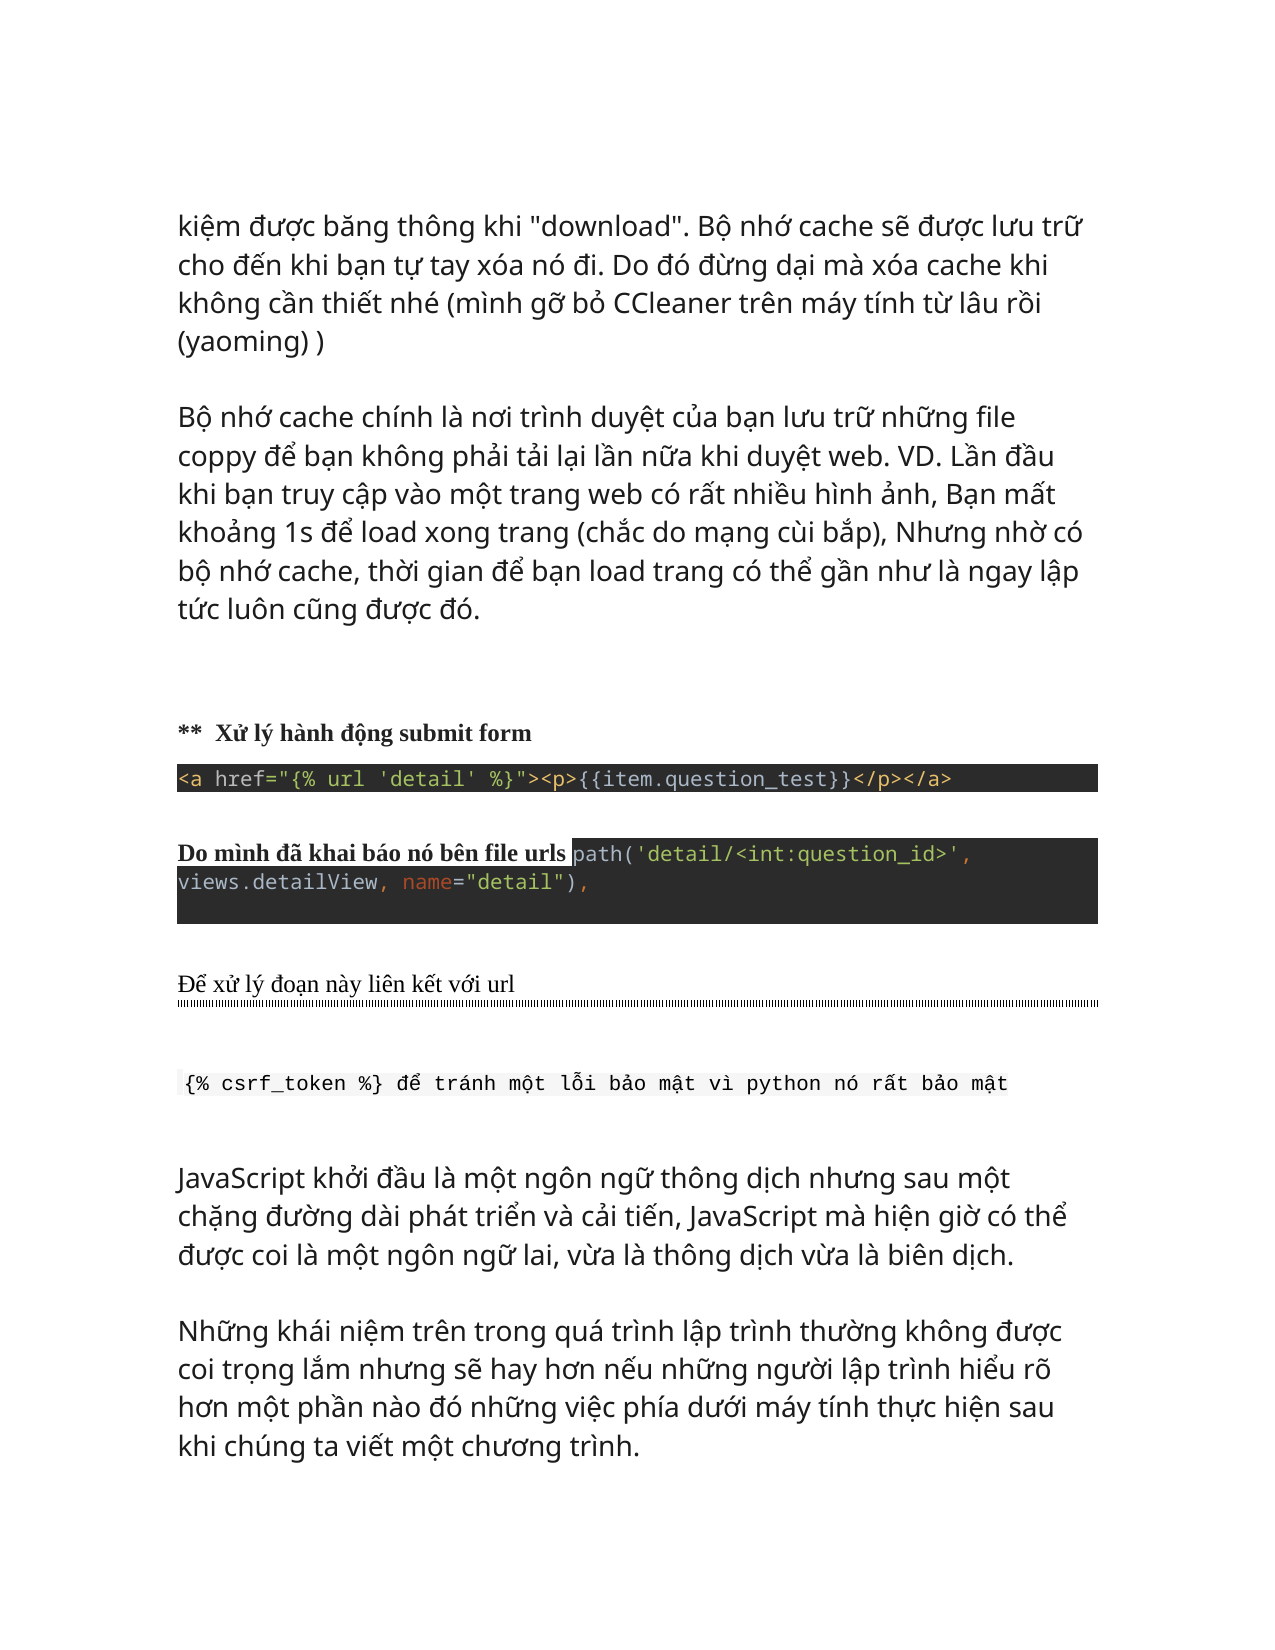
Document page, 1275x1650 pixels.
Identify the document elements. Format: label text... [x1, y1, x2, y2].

text Do mình đã khai báo nó bên file urls path('detail/<int:question_id>', views.detailView, name="detail"), [177, 838, 1098, 896]
text ** Xử lý hành động submit form [177, 718, 1098, 747]
text {% csrf_token %} để tránh một lỗi bảo mật vì python nó rất bảo mật [177, 1069, 1098, 1096]
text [177, 207, 1098, 360]
text Những khái niệm trên trong quá trình lập trình thường không được coi trọng lắm nhưng sẽ hay hơn nếu những người lập trình hiểu rõ hơn một phần nào đó những việc phía dưới máy tính thực hiện sau khi chúng ta viết một chương trình. [177, 1311, 1098, 1464]
text Để xử lý đoạn này liên kết với url [177, 969, 1098, 1007]
text Bộ nhớ cache chính là nơi trình duyệt của bạn lưu trữ những file coppy để bạn không phải tải lại lần nữa khi duyệt web. VD. Lần đầu khi bạn truy cập vào một trang web có rất nhiều hình ảnh, Bạn mất khoảng 1s để load xong trang (chắc do mạng cùi bắp), Nhưng nhờ có bộ nhớ cache, thời gian để bạn load trang có thể gần như là ngay lập tức luôn cũng được đó. [177, 398, 1098, 628]
text JavaScript khởi đầu là một ngôn ngữ thông dịch nhưng sau một chặng đường dài phát triển và cải tiến, JavaScript mà hiện giờ có thể được coi là một ngôn ngữ lai, vừa là thông dịch vừa là biên dịch. [177, 1158, 1098, 1273]
text <a href="{% url 'detail' %}"><p>{{item.question_test}}</p></a> [177, 764, 1098, 792]
